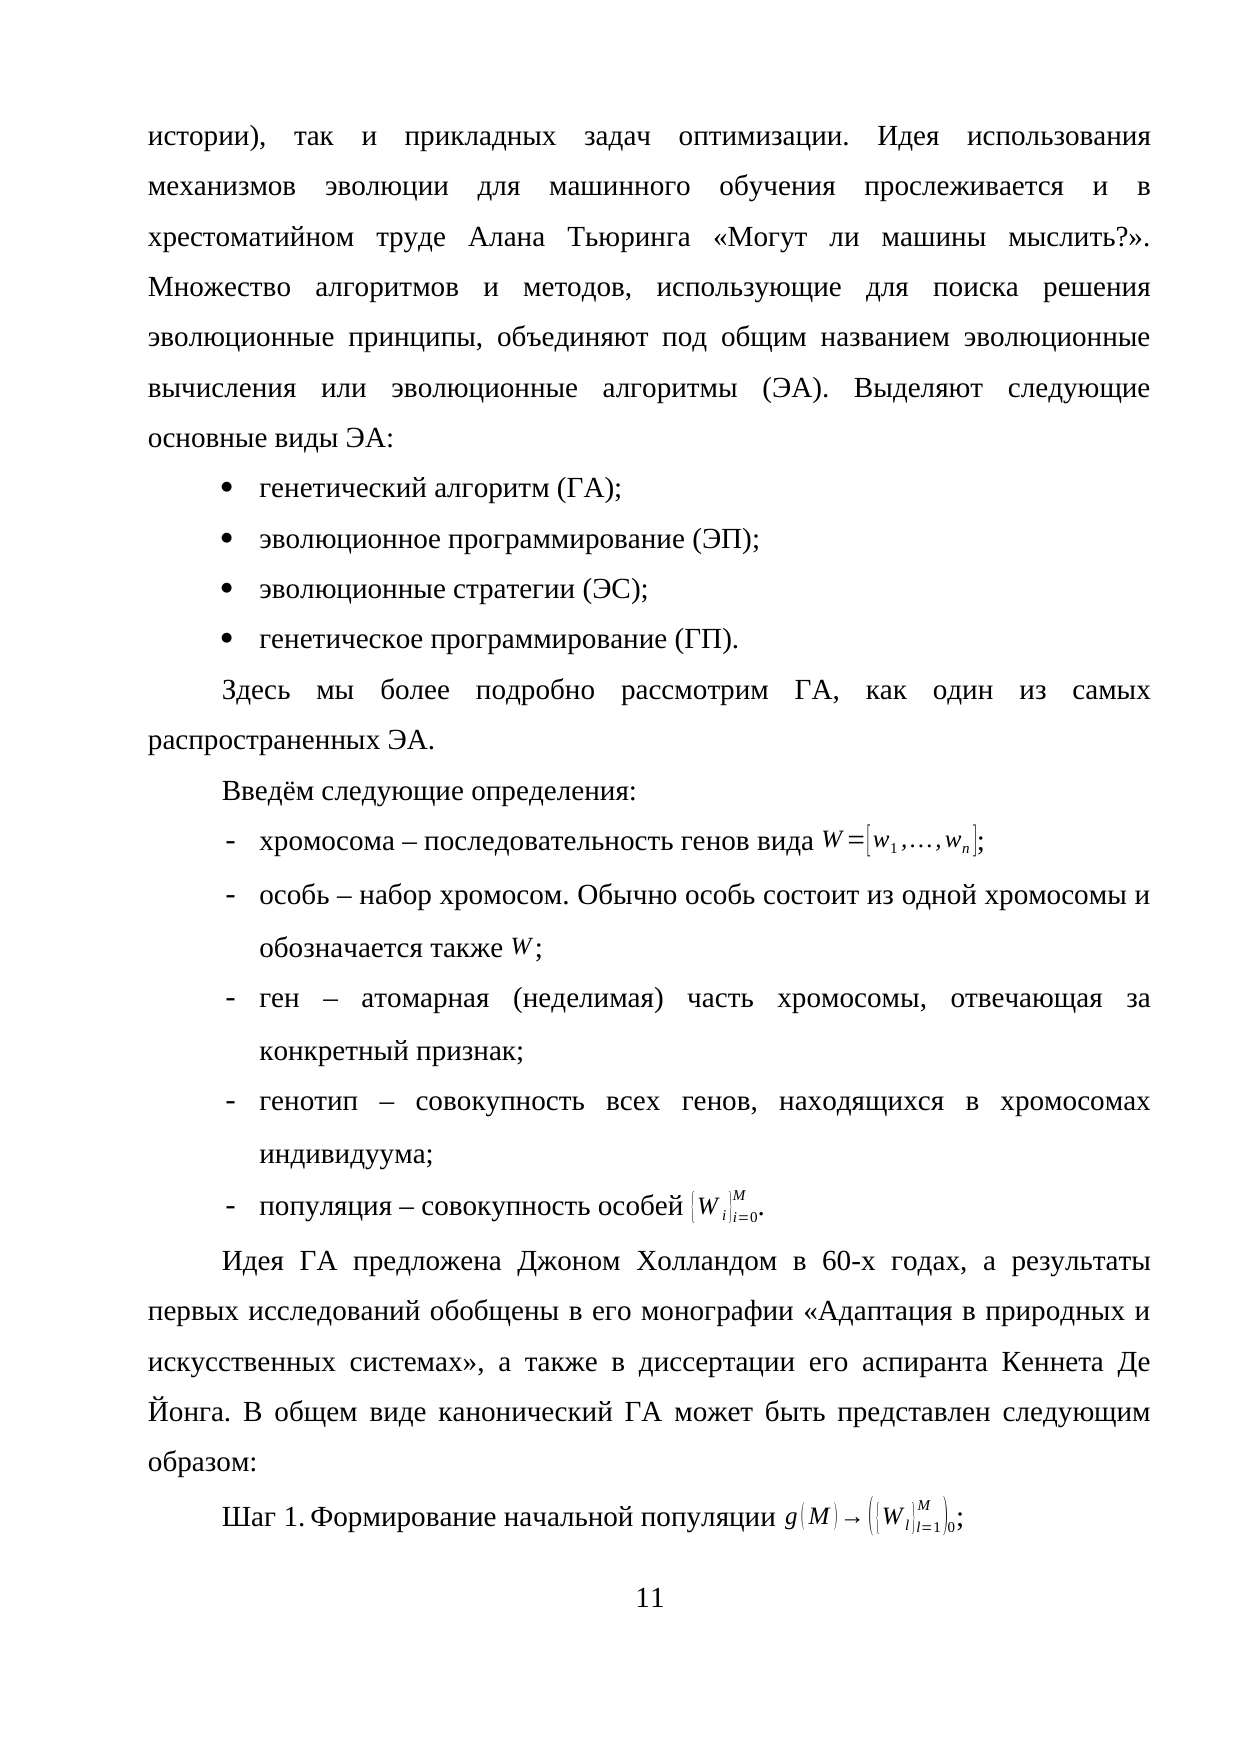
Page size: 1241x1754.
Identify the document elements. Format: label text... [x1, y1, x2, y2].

list генотип – совокупность всех генов, находящихся в хромосомах индивидуума; [222, 1083, 1152, 1169]
list эволюционное программирование (ЭП); [222, 521, 1152, 554]
list эволюционные стратегии (ЭС); [222, 571, 1152, 605]
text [148, 118, 1152, 453]
list генетическое программирование (ГП). [222, 622, 1152, 655]
list особь – набор хромосом. Обычно особь состоит из одной хромосомы и обозначается также ; [222, 877, 1152, 963]
text Идея ГА предложена Джоном Холландом в 60-х годах, а результаты первых исследований обобщены в его монографии «Адаптация в природных и искусственных системах», а также в диссертации его аспиранта Кеннета Де Йонга. В общем виде канонический ГА может быть представлен следующим образом: [148, 1243, 1152, 1478]
list хромосома – последовательность генов вида ; [222, 823, 1152, 859]
text Введём следующие определения: [148, 773, 1152, 806]
list популяция – совокупность особей . [222, 1186, 1152, 1225]
list Формирование начальной популяции ; [222, 1494, 1152, 1537]
list ген – атомарная (неделимая) часть хромосомы, отвечающая за конкретный признак; [222, 980, 1152, 1066]
text Здесь мы более подробно рассмотрим ГА, как один из самых распространенных ЭА. [148, 672, 1152, 756]
list генетический алгоритм (ГА); [222, 470, 1152, 504]
